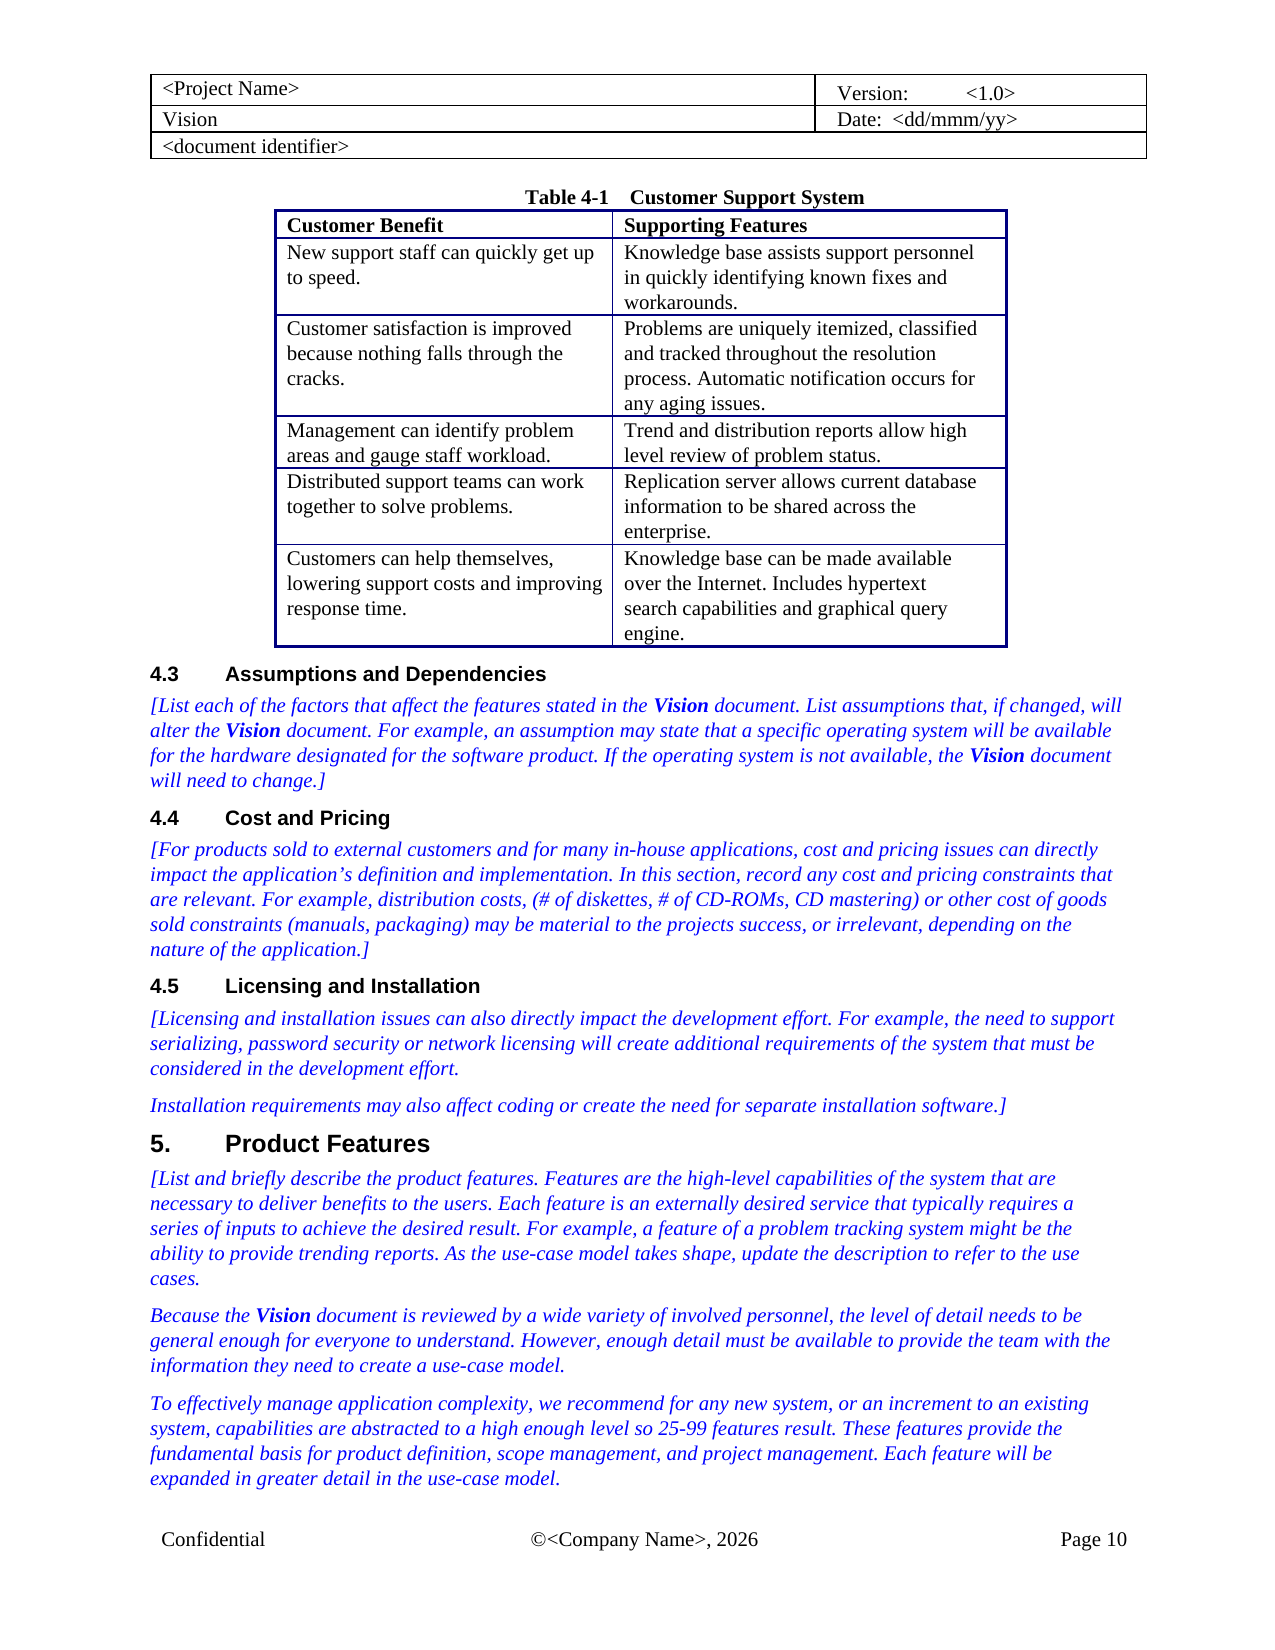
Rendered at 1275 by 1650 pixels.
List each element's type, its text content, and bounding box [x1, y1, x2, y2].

table_cell Problems are uniquely itemized, classified and tracked throughout the resolution process. Automatic notification occurs for any aging issues. [613, 316, 1005, 415]
subtitle Cost and Pricing [150, 804, 1125, 829]
table_header Customer Benefit [277, 212, 612, 237]
subtitle Assumptions and Dependencies [150, 661, 1125, 686]
table_cell Customers can help themselves, lowering support costs and improving response time. [277, 545, 612, 645]
text Table 4-1 Customer Support System [450, 184, 1117, 209]
text [For products sold to external customers and for many in-house applications, cost and pricing issues can directly impact the application’s definition and implementation. In this section, record any cost and pricing constraints that are relevant. For example, distribution costs, (# of diskettes, # of CD-ROMs, CD mastering) or other cost of goods sold constraints (manuals, packaging) may be material to the projects success, or irrelevant, depending on the nature of the application.] [150, 836, 1125, 961]
text Installation requirements may also affect coding or create the need for separate installation software.] [150, 1092, 1125, 1117]
text [List and briefly describe the product features. Features are the high-level capabilities of the system that are necessary to deliver benefits to the users. Each feature is an externally desired service that typically requires a series of inputs to achieve the desired result. For example, a feature of a problem tracking system might be the ability to provide trending reports. As the use-case model takes shape, update the description to refer to the use cases. [150, 1164, 1125, 1289]
text [Licensing and installation issues can also directly impact the development effort. For example, the need to support serializing, password security or network licensing will create additional requirements of the system that must be considered in the development effort. [150, 1004, 1125, 1079]
table_cell Knowledge base can be made available over the Internet. Includes hypertext search capabilities and graphical query engine. [613, 545, 1005, 645]
text To effectively manage application complexity, we recommend for any new system, or an increment to an existing system, capabilities are abstracted to a high enough level so 25-99 features result. These features provide the fundamental basis for product definition, scope management, and project management. Each feature will be expanded in greater detail in the use-case model. [150, 1389, 1125, 1489]
text Because the Vision document is reviewed by a wide variety of involved personnel, the level of detail needs to be general enough for everyone to understand. However, enough detail must be available to provide the team with the information they need to create a use-case model. [150, 1302, 1125, 1377]
table_cell Knowledge base assists support personnel in quickly identifying known fixes and workarounds. [613, 239, 1005, 314]
subtitle Product Features [150, 1129, 1125, 1158]
table_cell Management can identify problem areas and gauge staff workload. [277, 417, 612, 467]
table_header Supporting Features [613, 212, 1005, 237]
text [List each of the factors that affect the features stated in the Vision document. List assumptions that, if changed, will alter the Vision document. For example, an assumption may state that a specific operating system will be available for the hardware designated for the software product. If the operating system is not available, the Vision document will need to change.] [150, 692, 1125, 792]
table_cell Distributed support teams can work together to solve problems. [277, 469, 612, 543]
table_cell Trend and distribution reports allow high level review of problem status. [613, 417, 1005, 467]
table_cell New support staff can quickly get up to speed. [277, 239, 612, 314]
subtitle Licensing and Installation [150, 973, 1125, 998]
table_cell Customer satisfaction is improved because nothing falls through the cracks. [277, 316, 612, 415]
table_cell Replication server allows current database information to be shared across the enterprise. [613, 469, 1005, 543]
